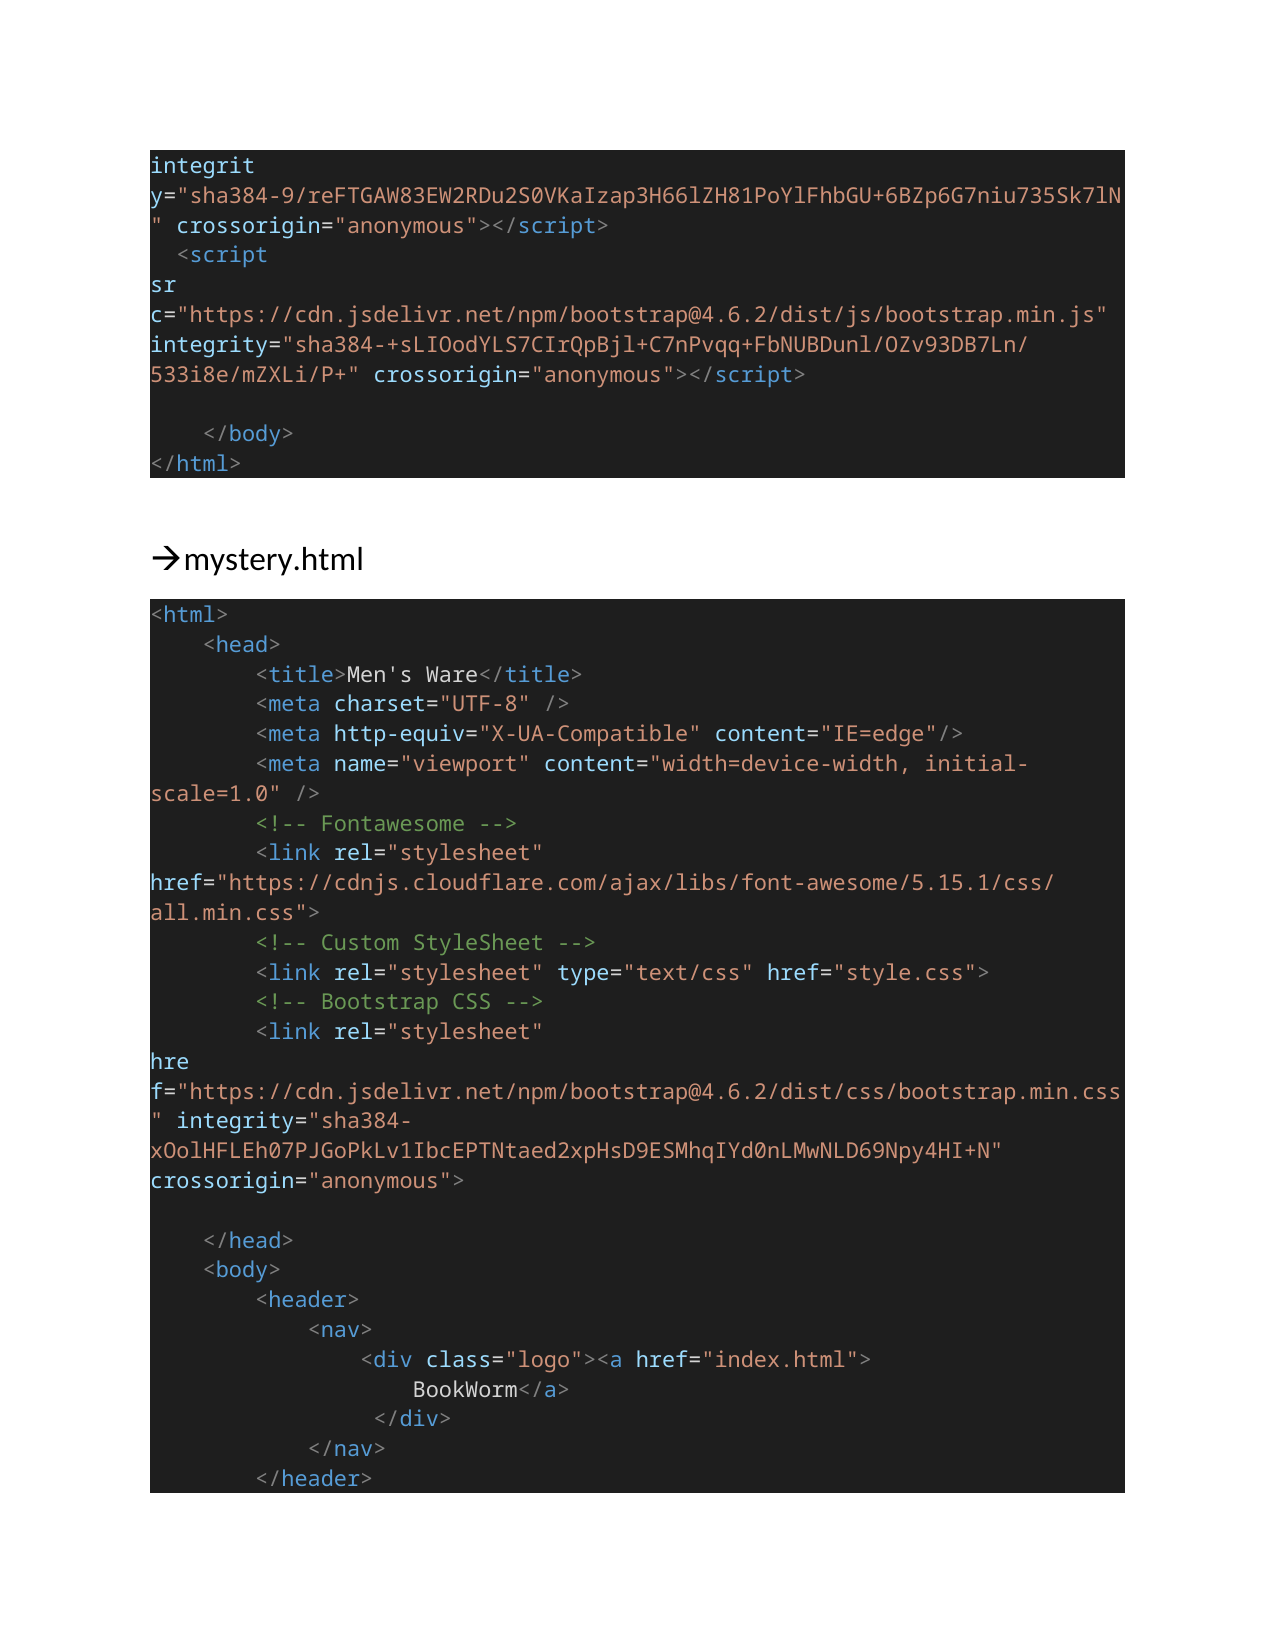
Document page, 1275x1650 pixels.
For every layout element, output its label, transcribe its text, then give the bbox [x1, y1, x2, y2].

text mystery.html [150, 538, 1125, 579]
text <header> [150, 1284, 1125, 1314]
text <html> [150, 599, 1125, 629]
text <div class="logo"><a href="index.html"> [150, 1344, 1125, 1373]
text </body> [150, 418, 1125, 448]
text <!-- Custom StyleSheet --> [150, 927, 1125, 956]
text <body> [150, 1254, 1125, 1284]
text <title>Men's Ware</title> [150, 658, 1125, 688]
text <link rel="stylesheet" type="text/css" href="style.css"> [150, 956, 1125, 986]
text </html> [150, 448, 1125, 478]
text <!-- Bootstrap CSS --> [150, 986, 1125, 1016]
text <!-- Fontawesome --> [150, 807, 1125, 837]
text </header> [150, 1463, 1125, 1493]
text <script src="https://cdn.jsdelivr.net/npm/bootstrap@4.6.2/dist/js/bootstrap.min.js" integrity="sha384-+sLIOodYLS7CIrQpBjl+C7nPvqq+FbNUBDunl/OZv93DB7Ln/533i8e/mZXLi/P+" crossorigin="anonymous"></script> [150, 239, 1125, 388]
text <meta name="viewport" content="width=device-width, initial-scale=1.0" /> [150, 748, 1125, 807]
text BookWorm</a> [150, 1373, 1125, 1403]
text </nav> [150, 1433, 1125, 1463]
text <meta http-equiv="X-UA-Compatible" content="IE=edge"/> [150, 718, 1125, 748]
text <link rel="stylesheet" href="https://cdn.jsdelivr.net/npm/bootstrap@4.6.2/dist/css/bootstrap.min.css" integrity="sha384-xOolHFLEh07PJGoPkLv1IbcEPTNtaed2xpHsD9ESMhqIYd0nLMwNLD69Npy4HI+N" crossorigin="anonymous"> [150, 1016, 1125, 1195]
text <head> [150, 629, 1125, 658]
text <meta charset="UTF-8" /> [150, 688, 1125, 718]
text </div> [150, 1403, 1125, 1433]
text </head> [150, 1224, 1125, 1254]
text <link rel="stylesheet" href="https://cdnjs.cloudflare.com/ajax/libs/font-awesome/5.15.1/css/all.min.css"> [150, 837, 1125, 927]
text <nav> [150, 1314, 1125, 1344]
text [150, 150, 1125, 239]
